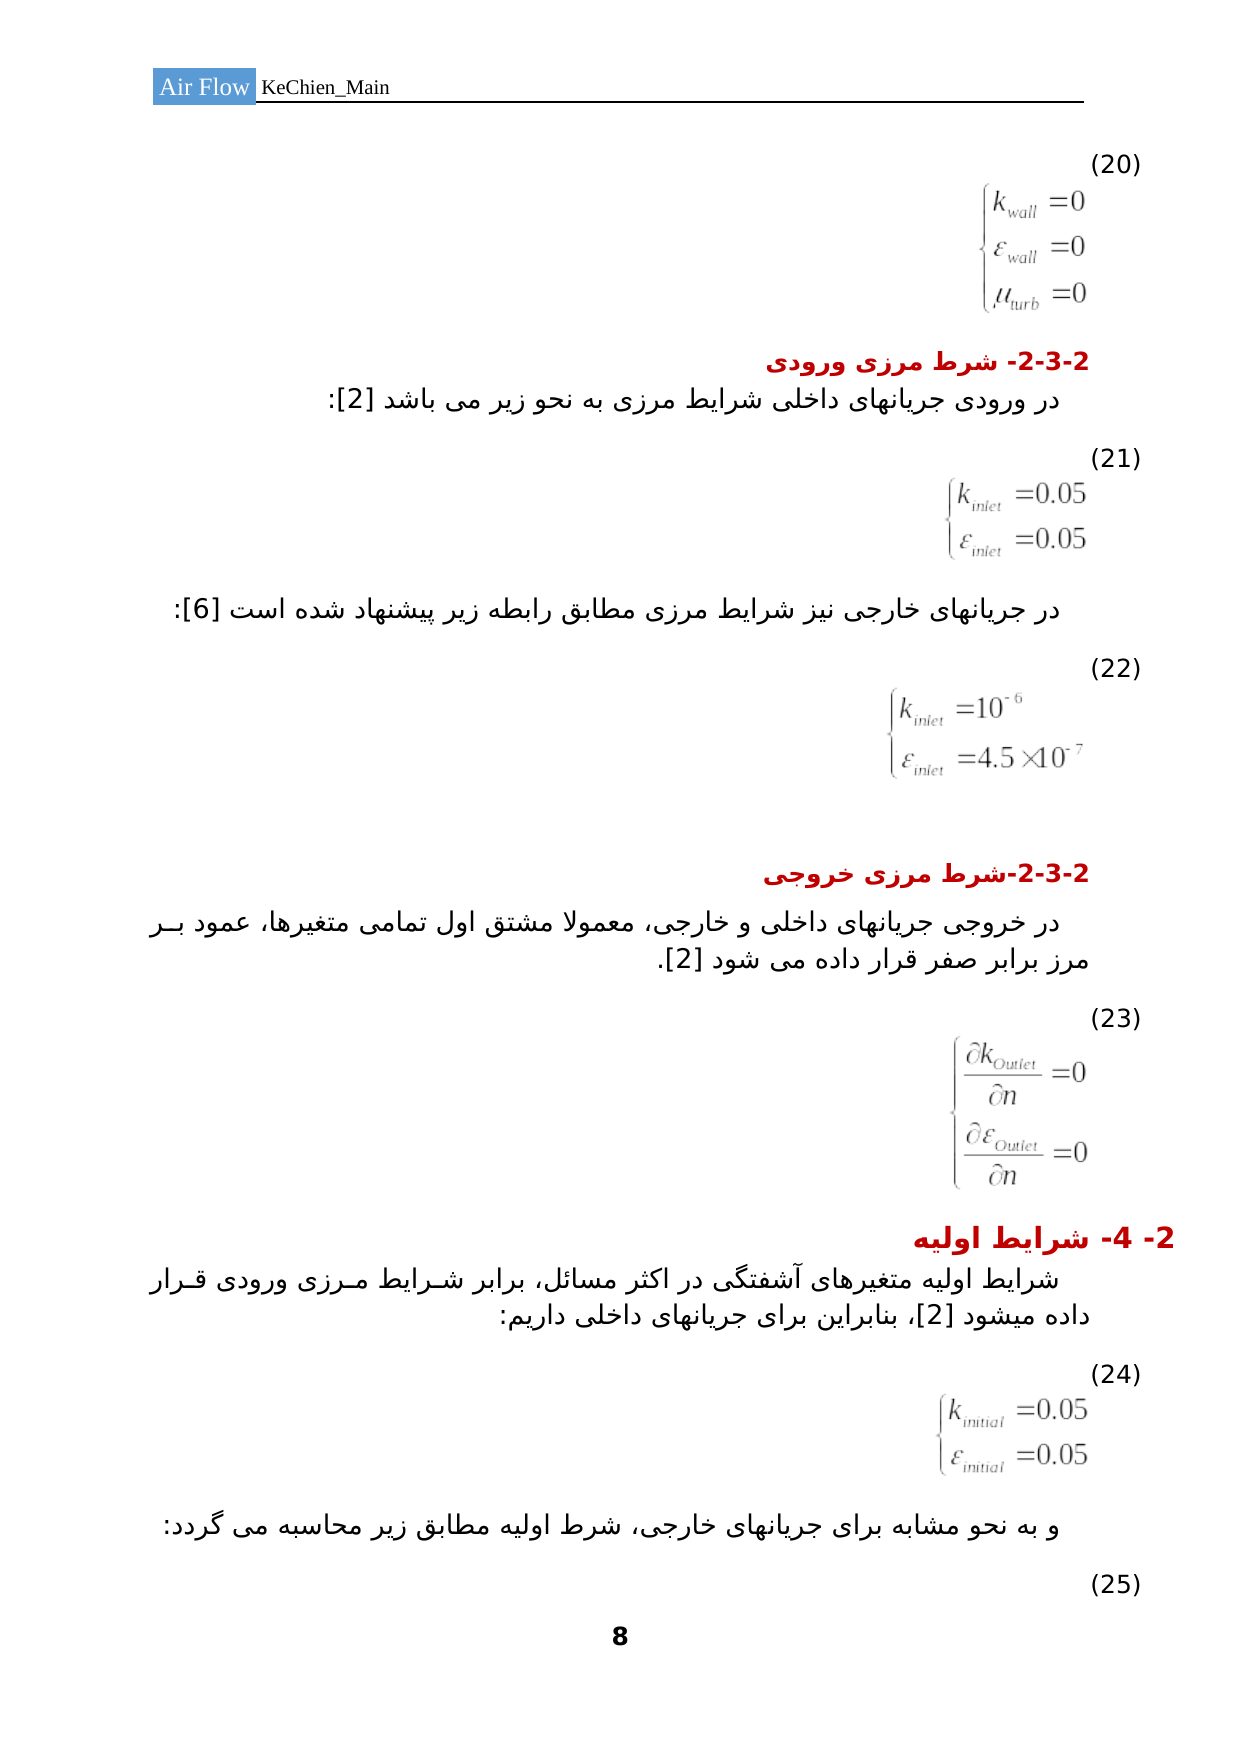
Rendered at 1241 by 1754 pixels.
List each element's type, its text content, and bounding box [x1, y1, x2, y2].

text و به نحو مشابه برای جریانهای خارجی، شرط اولیه مطابق زیر محاسبه می گردد: [150, 1509, 1090, 1541]
text 2-3-2-شرط مرزی خروجی [150, 859, 1090, 888]
text شرایط اولیه [150, 1222, 1090, 1256]
text در ورودی جریانهای داخلی شرایط مرزی به نحو زیر می باشد: [150, 383, 1090, 414]
text در خروجی جریانهای داخلی و خارجی، معمولا مشتق اول تمامی متغیرها، عمود بر مرز برابر صفر قرار داده می شود . [150, 907, 1090, 974]
text شرایط اولیه متغیرهای آشفتگی در اکثر مسائل، برابر شرایط مرزی ورودی قرار داده میشود ، بنابراین برای جریانهای داخلی داریم: [150, 1263, 1090, 1331]
text در جریانهای خارجی نیز شرایط مرزی مطابق رابطه زیر پیشنهاد شده است : [150, 593, 1090, 625]
text 2-3-2- شرط مرزی ورودی [150, 347, 1090, 377]
